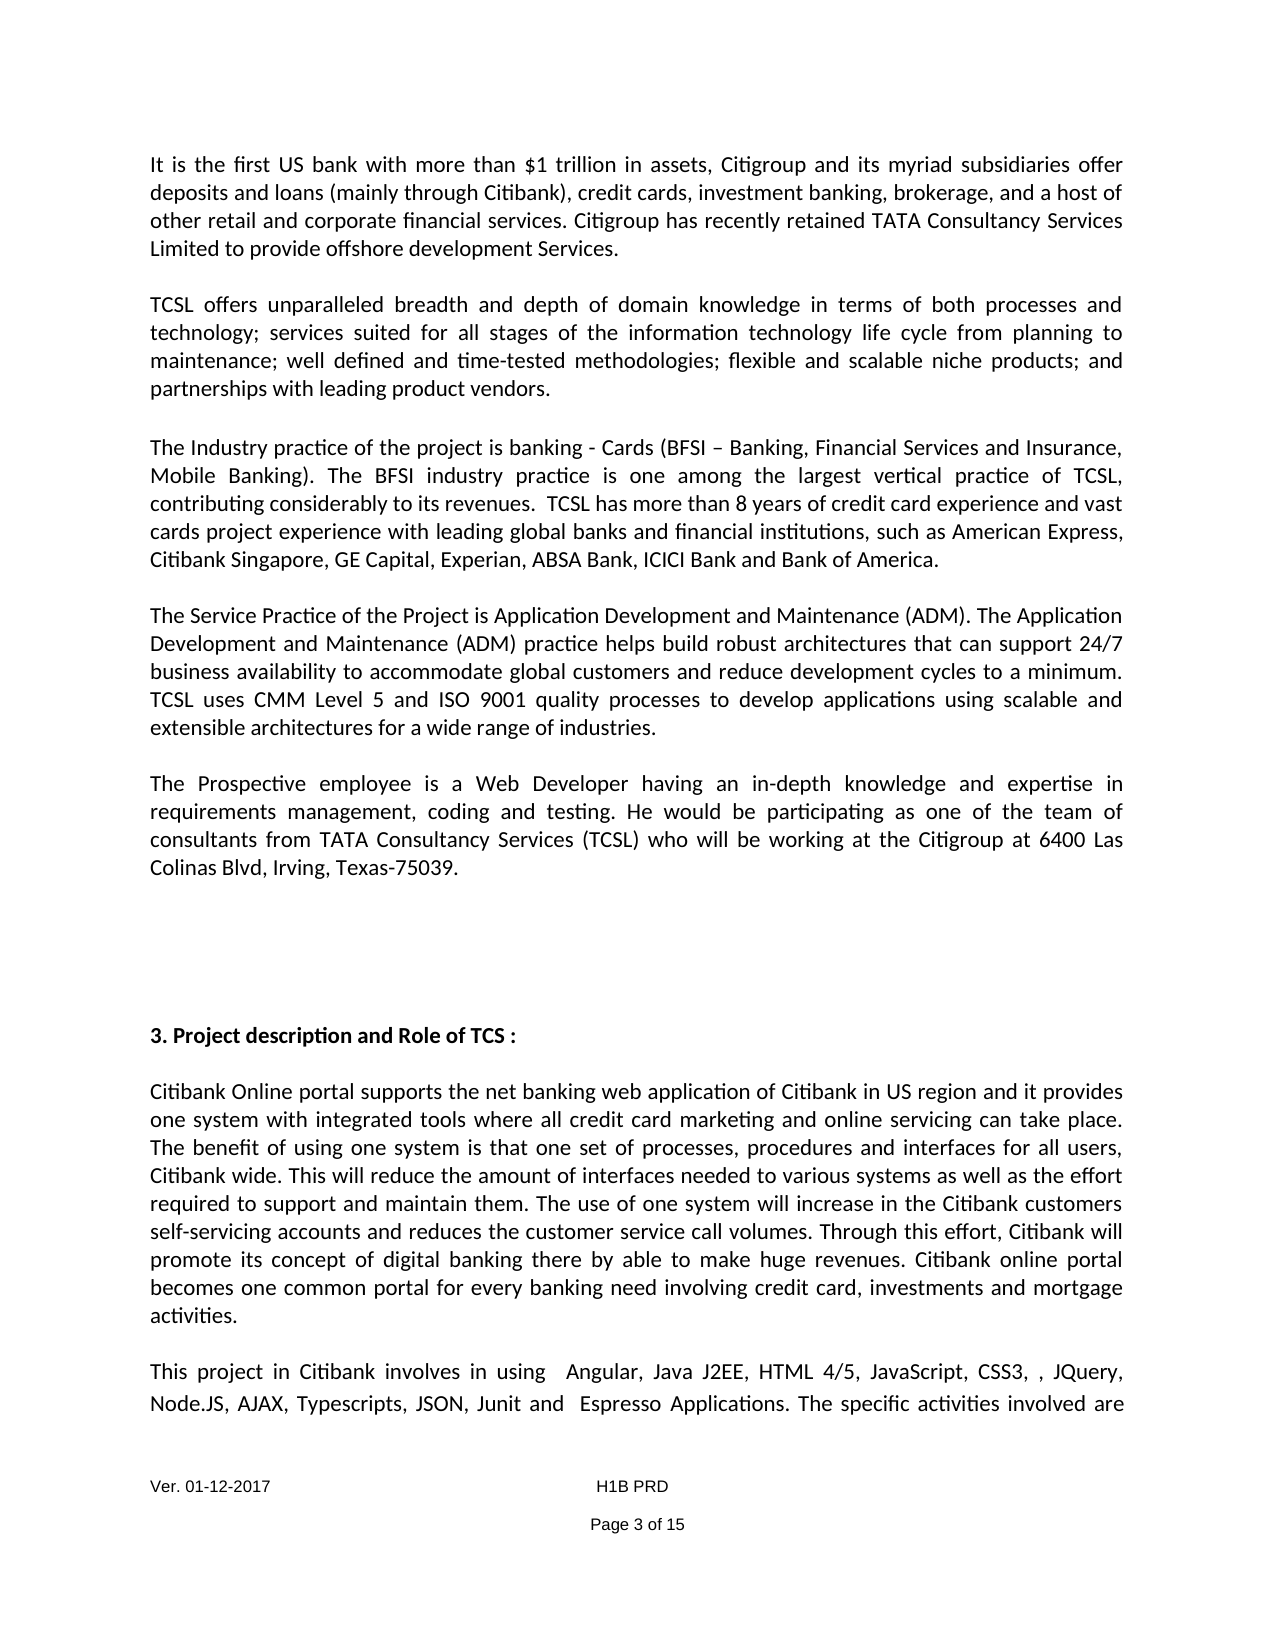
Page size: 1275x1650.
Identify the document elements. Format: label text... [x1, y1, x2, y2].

text The Service Practice of the Project is Application Development and Maintenance (ADM). The Application Development and Maintenance (ADM) practice helps build robust architectures that can support 24/7 business availability to accommodate global customers and reduce development cycles to a minimum. TCSL uses CMM Level 5 and ISO 9001 quality processes to develop applications using scalable and extensible architectures for a wide range of industries. [150, 601, 1125, 741]
text The Prospective employee is a Web Developer having an in-depth knowledge and expertise in requirements management, coding and testing. He would be participating as one of the team of consultants from TATA Consultancy Services (TCSL) who will be working at the Citigroup at 6400 Las Colinas Blvd, Irving, Texas-75039. [150, 769, 1125, 881]
text The Industry practice of the project is banking - Cards (BFSI – Banking, Financial Services and Insurance, Mobile Banking). The BFSI industry practice is one among the largest vertical practice of TCSL, contributing considerably to its revenues. TCSL has more than 8 years of credit card experience and vast cards project experience with leading global banks and financial institutions, such as American Express, Citibank Singapore, GE Capital, Experian, ABSA Bank, ICICI Bank and Bank of America. [150, 433, 1125, 573]
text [150, 1357, 1125, 1418]
text TCSL offers unparalleled breadth and depth of domain knowledge in terms of both processes and technology; services suited for all stages of the information technology life cycle from planning to maintenance; well defined and time-tested methodologies; flexible and scalable niche products; and partnerships with leading product vendors. [150, 290, 1125, 402]
text Citibank Online portal supports the net banking web application of Citibank in US region and it provides one system with integrated tools where all credit card marketing and online servicing can take place. The benefit of using one system is that one set of processes, procedures and interfaces for all users, Citibank wide. This will reduce the amount of interfaces needed to various systems as well as the effort required to support and maintain them. The use of one system will increase in the Citibank customers self-servicing accounts and reduces the customer service call volumes. Through this effort, Citibank will promote its concept of digital banking there by able to make huge revenues. Citibank online portal becomes one common portal for every banking need involving credit card, investments and mortgage activities. [150, 1077, 1125, 1329]
text 3. Project description and Role of TCS : [150, 1021, 1125, 1049]
text It is the first US bank with more than $1 trillion in assets, Citigroup and its myriad subsidiaries offer deposits and loans (mainly through Citibank), credit cards, investment banking, brokerage, and a host of other retail and corporate financial services. Citigroup has recently retained TATA Consultancy Services Limited to provide offshore development Services. [150, 150, 1125, 262]
